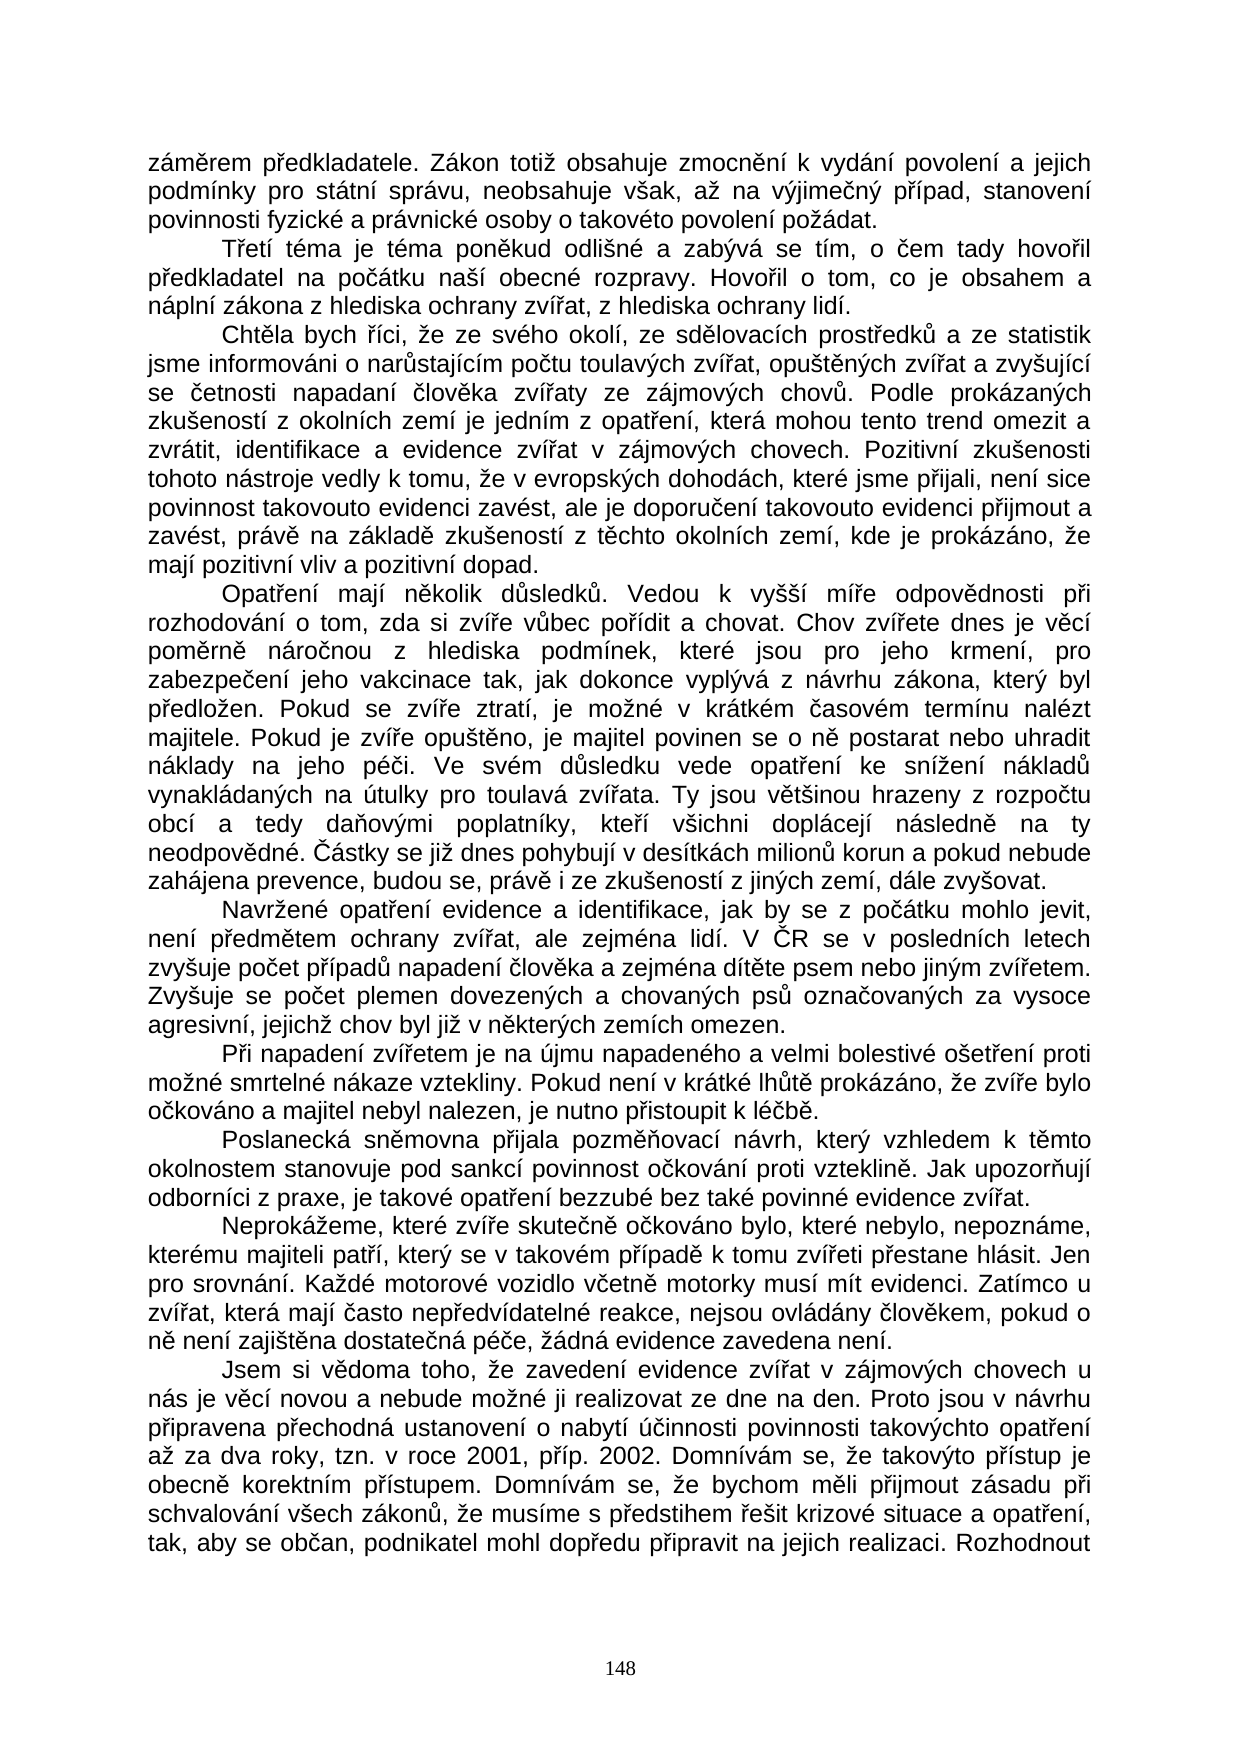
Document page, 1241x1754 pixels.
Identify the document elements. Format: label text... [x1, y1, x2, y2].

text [148, 148, 1093, 234]
text Chtěla bych říci, že ze svého okolí, ze sdělovacích prostředků a ze statistik jsme informováni o narůstajícím počtu toulavých zvířat, opuštěných zvířat a zvyšující se četnosti napadaní člověka zvířaty ze zájmových chovů. Podle prokázaných zkušeností z okolních zemí je jedním z opatření, která mohou tento trend omezit a zvrátit, identifikace a evidence zvířat v zájmových chovech. Pozitivní zkušenosti tohoto nástroje vedly k tomu, že v evropských dohodách, které jsme přijali, není sice povinnost takovouto evidenci zavést, ale je doporučení takovouto evidenci přijmout a zavést, právě na základě zkušeností z těchto okolních zemí, kde je prokázáno, že mají pozitivní vliv a pozitivní dopad. [148, 320, 1093, 579]
text Poslanecká sněmovna přijala pozměňovací návrh, který vzhledem k těmto okolnostem stanovuje pod sankcí povinnost očkování proti vzteklině. Jak upozorňují odborníci z praxe, je takové opatření bezzubé bez také povinné evidence zvířat. [148, 1125, 1093, 1211]
text Neprokážeme, které zvíře skutečně očkováno bylo, které nebylo, nepoznáme, kterému majiteli patří, který se v takovém případě k tomu zvířeti přestane hlásit. Jen pro srovnání. Každé motorové vozidlo včetně motorky musí mít evidenci. Zatímco u zvířat, která mají často nepředvídatelné reakce, nejsou ovládány člověkem, pokud o ně není zajištěna dostatečná péče, žádná evidence zavedena není. [148, 1211, 1093, 1355]
text Navržené opatření evidence a identifikace, jak by se z počátku mohlo jevit, není předmětem ochrany zvířat, ale zejména lidí. V ČR se v posledních letech zvyšuje počet případů napadení člověka a zejména dítěte psem nebo jiným zvířetem. Zvyšuje se počet plemen dovezených a chovaných psů označovaných za vysoce agresivní, jejichž chov byl již v některých zemích omezen. [148, 895, 1093, 1039]
text Opatření mají několik důsledků. Vedou k vyšší míře odpovědnosti při rozhodování o tom, zda si zvíře vůbec pořídit a chovat. Chov zvířete dnes je věcí poměrně náročnou z hlediska podmínek, které jsou pro jeho krmení, pro zabezpečení jeho vakcinace tak, jak dokonce vyplývá z návrhu zákona, který byl předložen. Pokud se zvíře ztratí, je možné v krátkém časovém termínu nalézt majitele. Pokud je zvíře opuštěno, je majitel povinen se o ně postarat nebo uhradit náklady na jeho péči. Ve svém důsledku vede opatření ke snížení nákladů vynakládaných na útulky pro toulavá zvířata. Ty jsou většinou hrazeny z rozpočtu obcí a tedy daňovými poplatníky, kteří všichni doplácejí následně na ty neodpovědné. Částky se již dnes pohybují v desítkách milionů korun a pokud nebude zahájena prevence, budou se, právě i ze zkušeností z jiných zemí, dále zvyšovat. [148, 579, 1093, 895]
text Při napadení zvířetem je na újmu napadeného a velmi bolestivé ošetření proti možné smrtelné nákaze vztekliny. Pokud není v krátké lhůtě prokázáno, že zvíře bylo očkováno a majitel nebyl nalezen, je nutno přistoupit k léčbě. [148, 1039, 1093, 1125]
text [148, 1355, 1093, 1556]
text Třetí téma je téma poněkud odlišné a zabývá se tím, o čem tady hovořil předkladatel na počátku naší obecné rozpravy. Hovořil o tom, co je obsahem a náplní zákona z hlediska ochrany zvířat, z hlediska ochrany lidí. [148, 234, 1093, 320]
